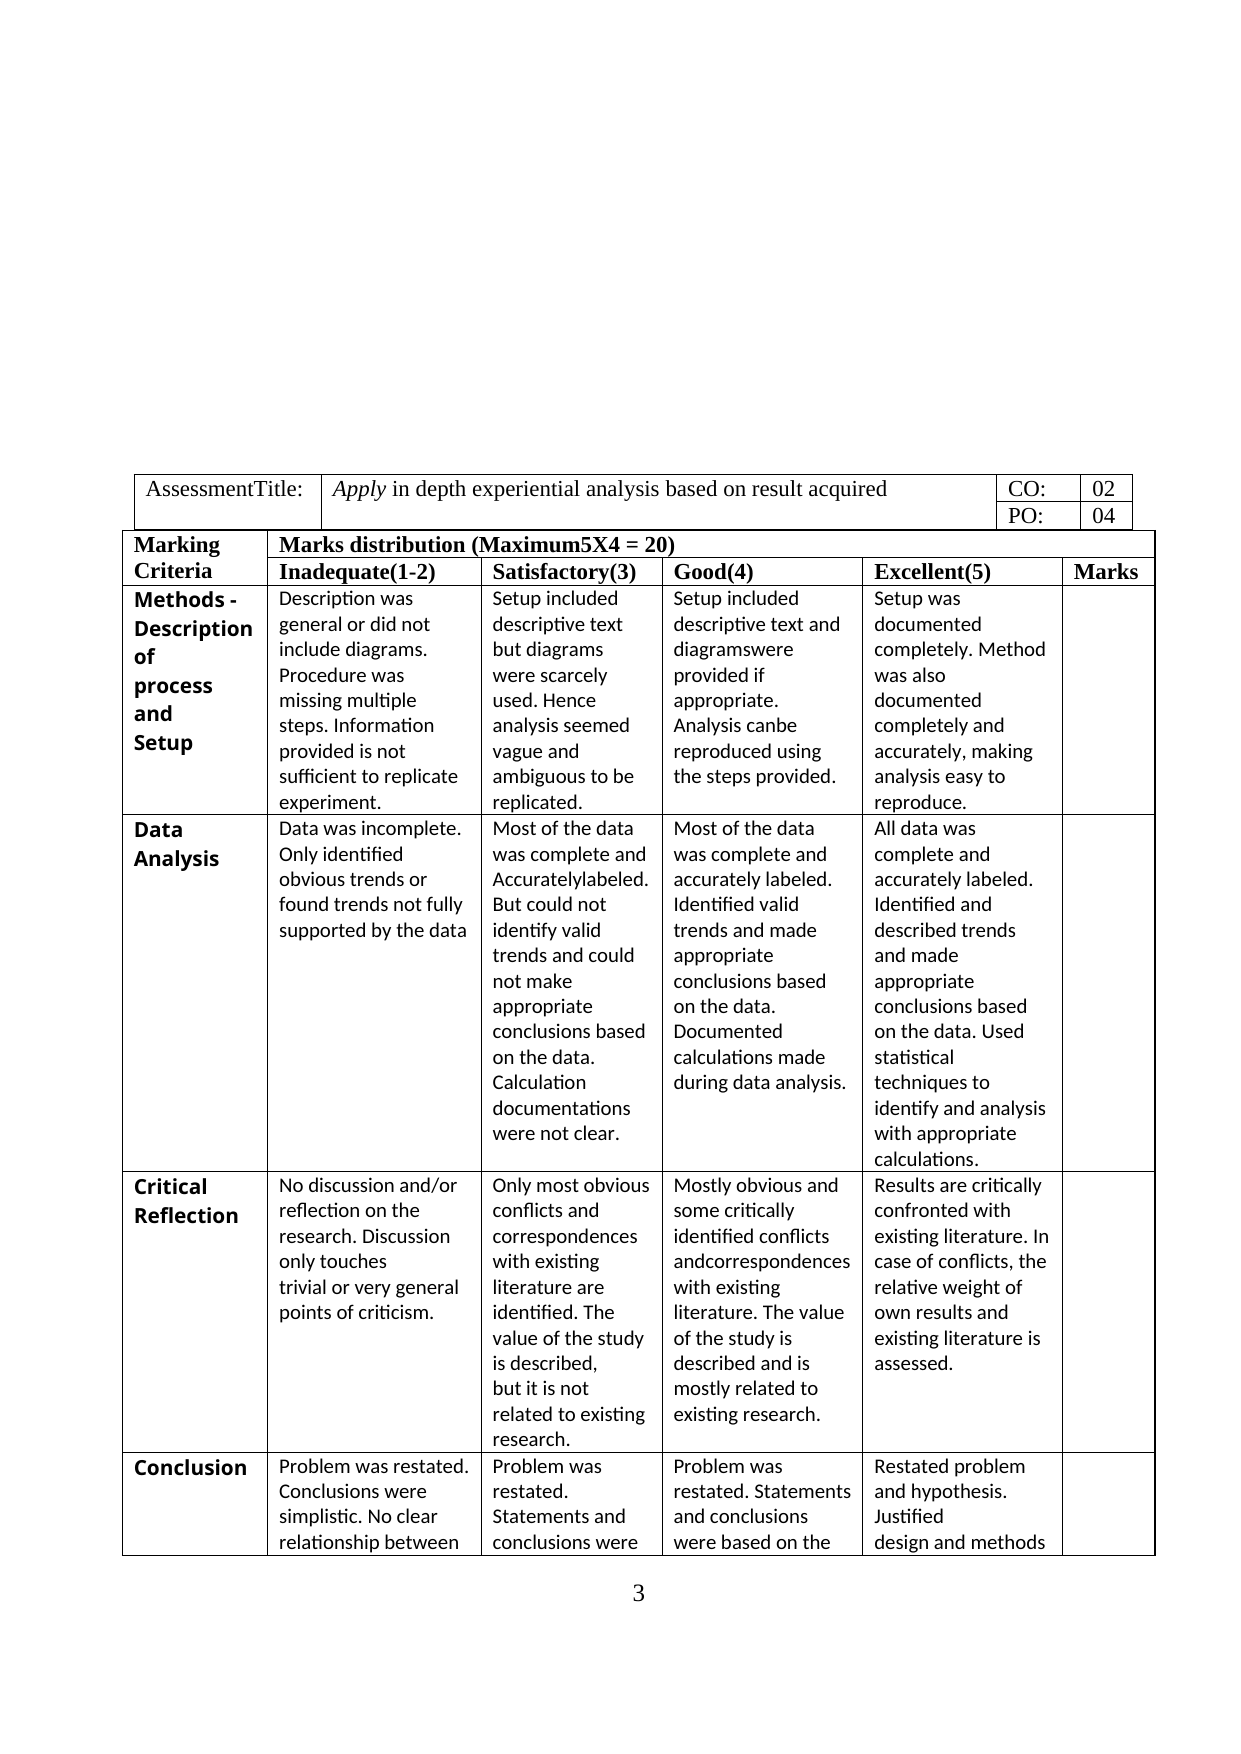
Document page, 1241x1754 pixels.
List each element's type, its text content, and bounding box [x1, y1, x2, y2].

table_cell Methods - Description of process and Setup [123, 586, 267, 814]
table_cell No discussion and/or reflection on the research. Discussion only touches trivial or very general points of criticism. [268, 1172, 481, 1452]
table_cell Mostly obvious and some critically identified conflicts andcorrespondences with existing literature. The value of the study is described and is mostly related to existing research. [663, 1172, 862, 1452]
table_cell Satisfactory(3) [482, 558, 662, 584]
table_cell All data was complete and accurately labeled. Identified and described trends and made appropriate conclusions based on the data. Used statistical techniques to identify and analysis with appropriate calculations. [863, 815, 1062, 1171]
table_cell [863, 1453, 1062, 1554]
table_cell Most of the data was complete and Accuratelylabeled. But could not identify valid trends and could not make appropriate conclusions based on the data. Calculation documentations were not clear. [482, 815, 662, 1171]
table_cell Setup included descriptive text but diagrams were scarcely used. Hence analysis seemed vague and ambiguous to be replicated. [482, 586, 662, 814]
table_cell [482, 1453, 662, 1554]
table_cell Excellent(5) [863, 558, 1062, 584]
table_cell Data was incomplete. Only identified obvious trends or found trends not fully supported by the data [268, 815, 481, 1171]
table_cell Description was general or did not include diagrams. Procedure was missing multiple steps. Information provided is not sufficient to replicate experiment. [268, 586, 481, 814]
table_cell [1063, 1172, 1154, 1452]
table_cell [663, 1453, 862, 1554]
table_header Marks distribution (Maximum5X4 = 20) [268, 531, 1154, 557]
table_cell Critical Reflection [123, 1172, 267, 1452]
table_cell [1063, 1453, 1154, 1554]
table_cell [1063, 586, 1154, 814]
table_cell Most of the data was complete and accurately labeled. Identified valid trends and made appropriate conclusions based on the data. Documented calculations made during data analysis. [663, 815, 862, 1171]
table_cell Data Analysis [123, 815, 267, 1171]
table_cell Inadequate(1-2) [268, 558, 481, 584]
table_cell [268, 1453, 481, 1554]
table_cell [122, 30, 1132, 530]
table_header Marking Criteria [123, 531, 267, 584]
table_cell Marks [1063, 558, 1154, 584]
table_cell Setup included descriptive text and diagramswere provided if appropriate. Analysis canbe reproduced using the steps provided. [663, 586, 862, 814]
table_cell Conclusion [123, 1453, 267, 1554]
table_cell [1063, 815, 1154, 1171]
table_cell Results are critically confronted with existing literature. In case of conflicts, the relative weight of own results and existing literature is assessed. [863, 1172, 1062, 1452]
table_cell Setup was documented completely. Method was also documented completely and accurately, making analysis easy to reproduce. [863, 586, 1062, 814]
table_cell Only most obvious conflicts and correspondences with existing literature are identified. The value of the study is described, but it is not related to existing research. [482, 1172, 662, 1452]
table_cell Good(4) [663, 558, 862, 584]
